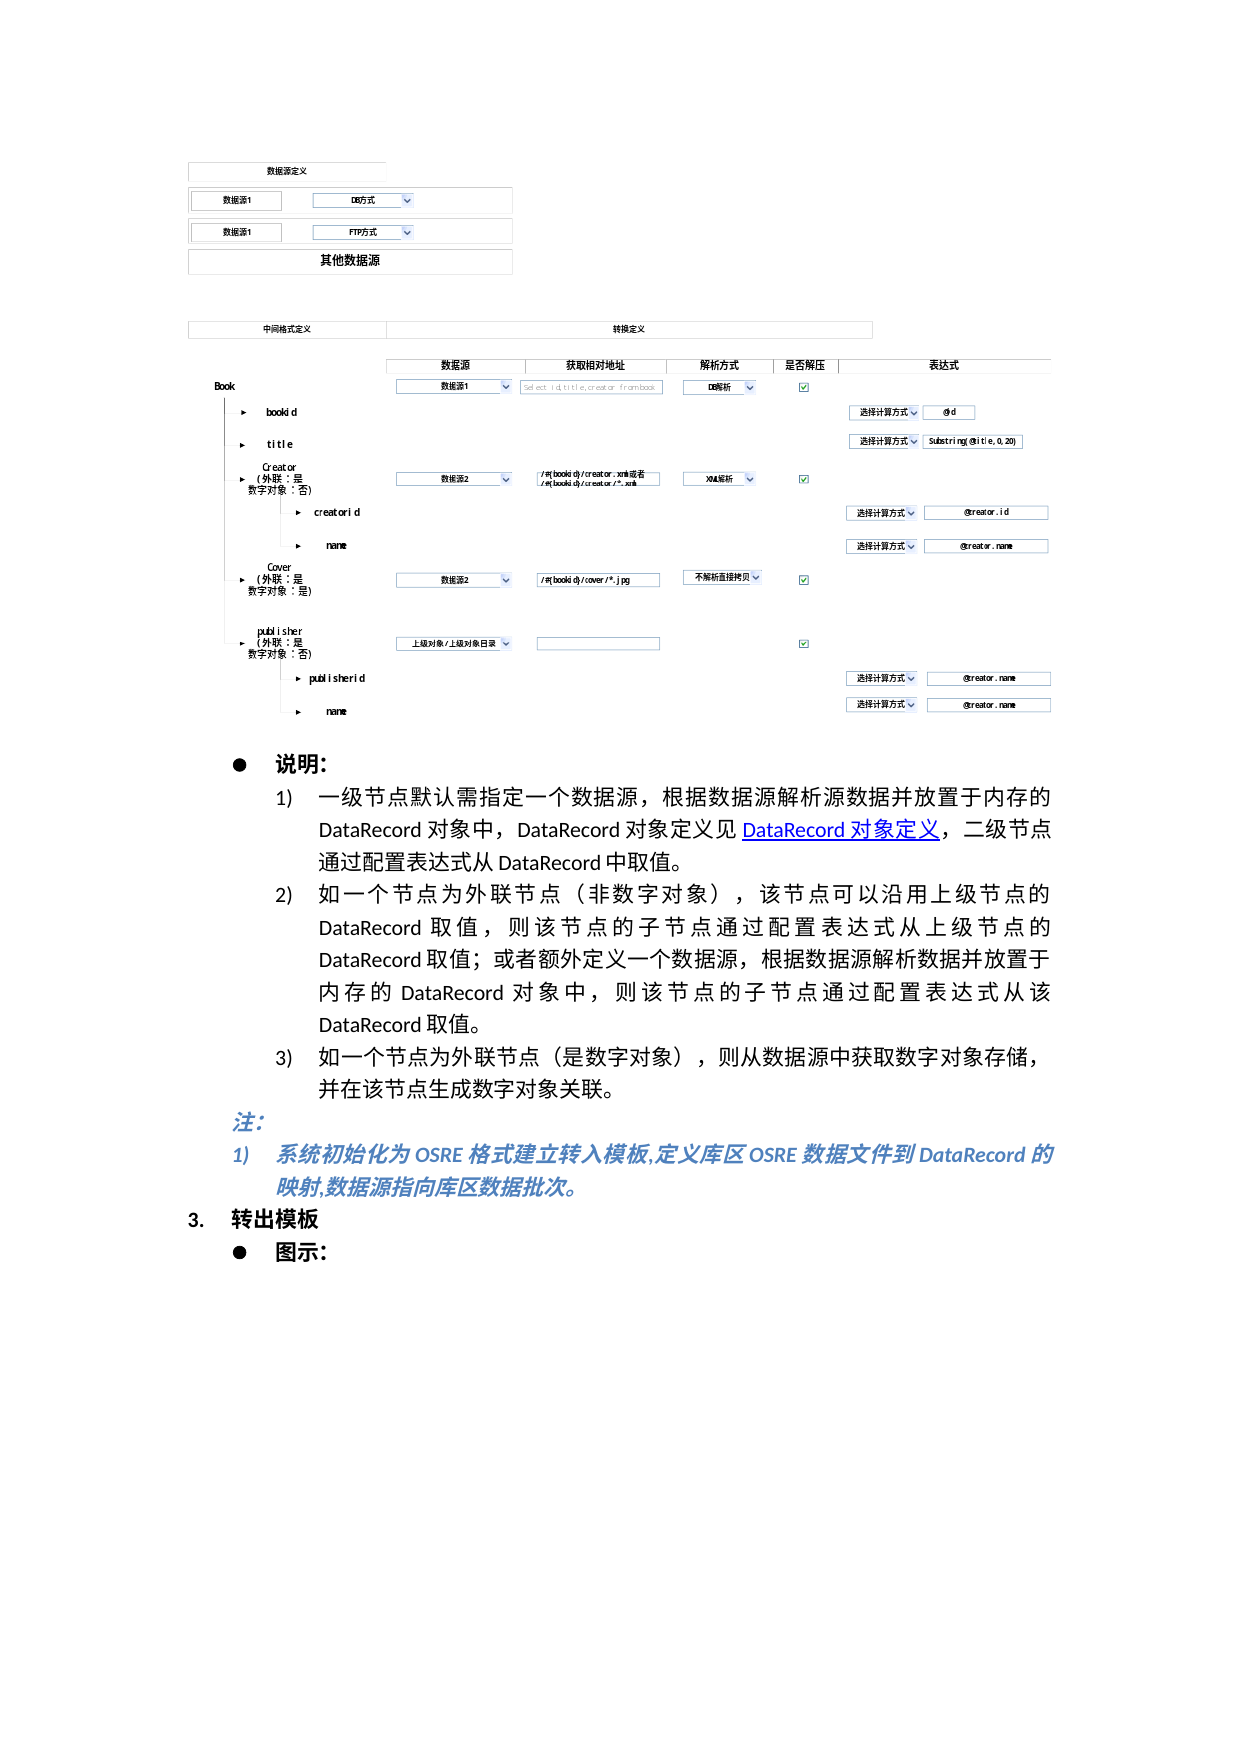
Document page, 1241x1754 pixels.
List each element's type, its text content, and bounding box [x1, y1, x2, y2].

list 如一个节点为外联节点（是数字对象），则从数据源中获取数字对象存储，并在该节点生成数字对象关联。 [275, 1039, 1053, 1104]
list 图示： [231, 1234, 1053, 1267]
list 转出模板 [187, 1202, 1053, 1234]
list 一级节点默认需指定一个数据源，根据数据源解析源数据并放置于内存的DataRecord对象中，DataRecord对象定义见DataRecord对象定义，二级节点通过配置表达式从DataRecord中取值。 [275, 779, 1053, 877]
list 如一个节点为外联节点（非数字对象），该节点可以沿用上级节点的DataRecord取值，则该节点的子节点通过配置表达式从上级节点的DataRecord取值；或者额外定义一个数据源，根据数据源解析数据并放置于内存的DataRecord对象中，则该节点的子节点通过配置表达式从该DataRecord取值。 [275, 877, 1053, 1039]
list 系统初始化为OSRE格式建立转入模板,定义库区OSRE数据文件到DataRecord的映射,数据源指向库区数据批次。 [231, 1137, 1053, 1202]
text 注： [187, 1104, 1053, 1137]
list 说明： [231, 747, 1053, 779]
